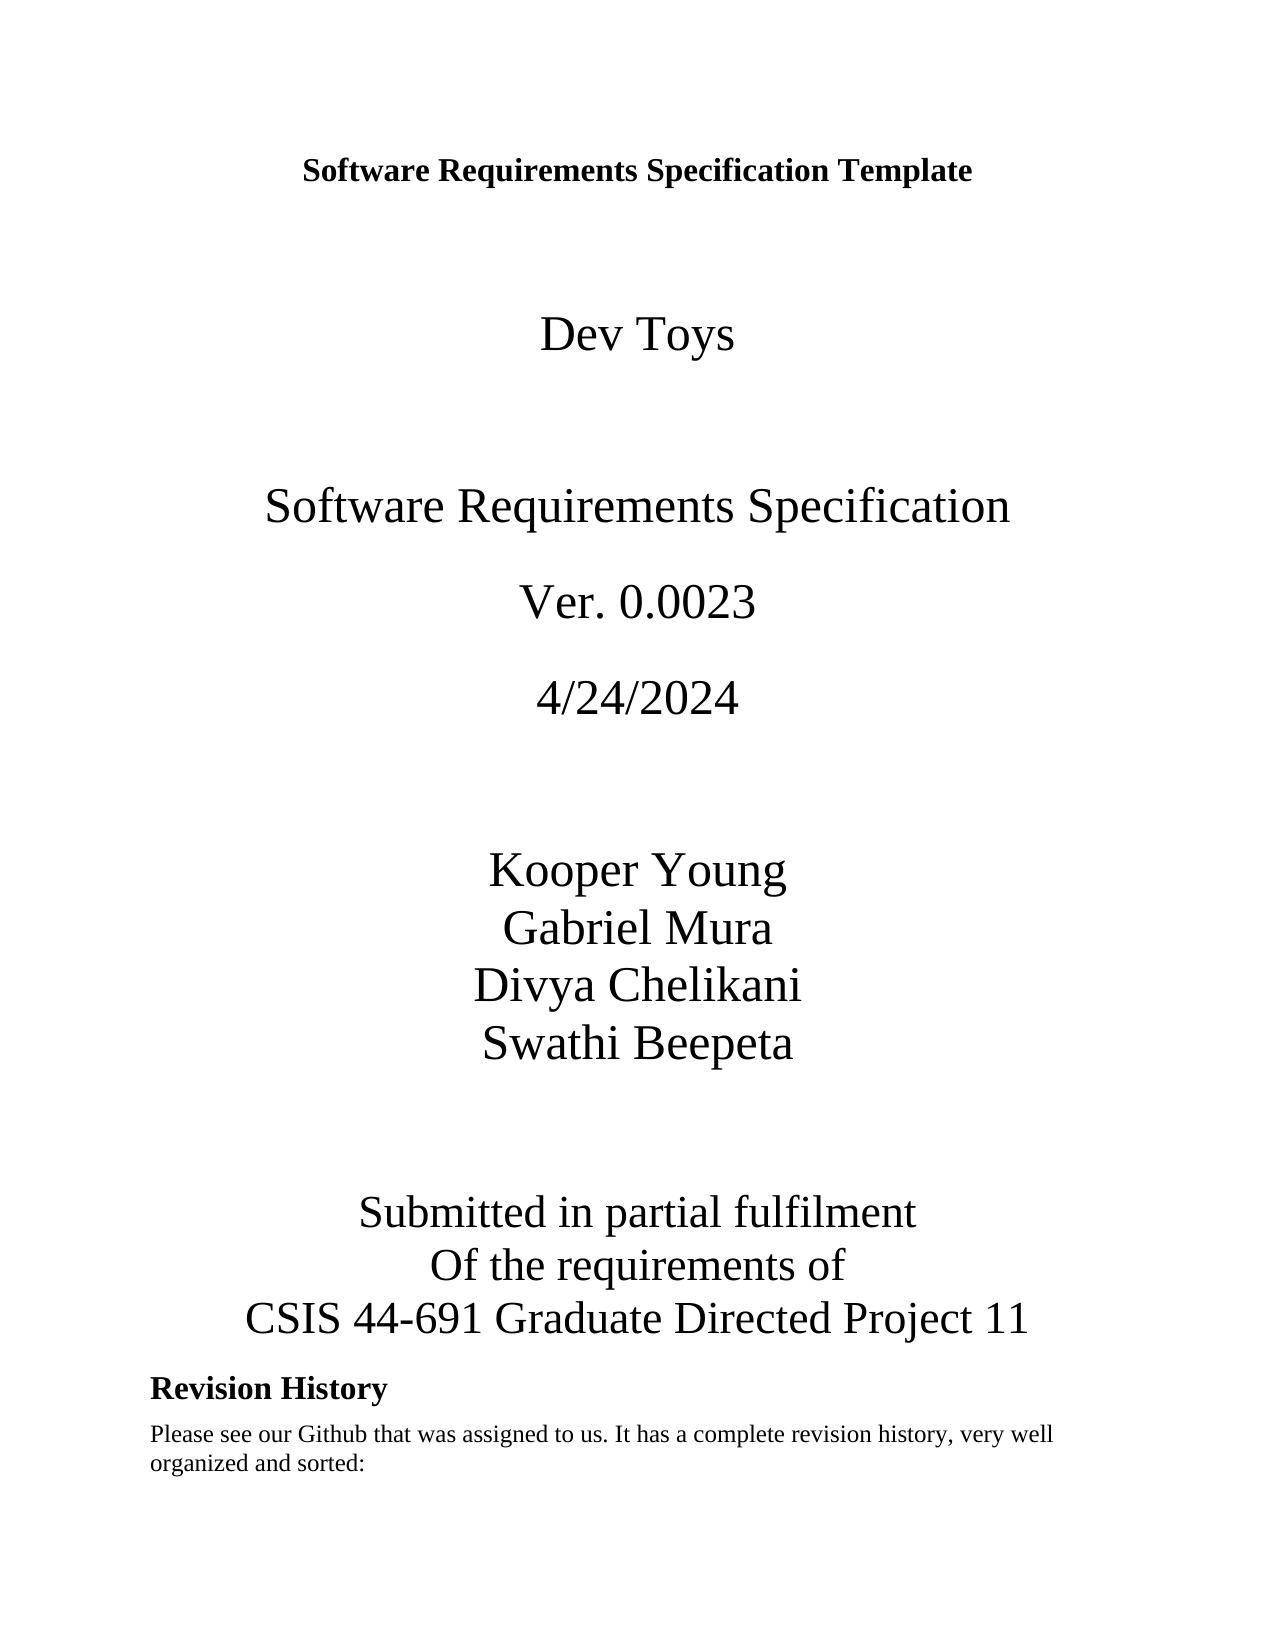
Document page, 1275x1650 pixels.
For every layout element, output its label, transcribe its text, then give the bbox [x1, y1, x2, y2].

text Swathi Beepeta [150, 1012, 1125, 1070]
text 4/24/2024 [150, 667, 1125, 725]
text Software Requirements Specification [150, 476, 1125, 533]
text CSIS 44-691 Graduate Directed Project 11 [150, 1290, 1125, 1343]
text Ver. 0.0023 [150, 572, 1125, 629]
text Submitted in partial fulfilment [150, 1185, 1125, 1238]
text Please see our Github that was assigned to us. It has a complete revision history, very well organized and sorted: [150, 1419, 1125, 1476]
text Kooper Young [150, 840, 1125, 897]
text Of the requirements of [150, 1238, 1125, 1290]
text Dev Toys [150, 303, 1125, 361]
title Software Requirements Specification Template [150, 150, 1125, 188]
text Gabriel Mura [150, 897, 1125, 955]
text Divya Chelikani [150, 955, 1125, 1012]
subtitle Revision History [150, 1368, 1125, 1406]
